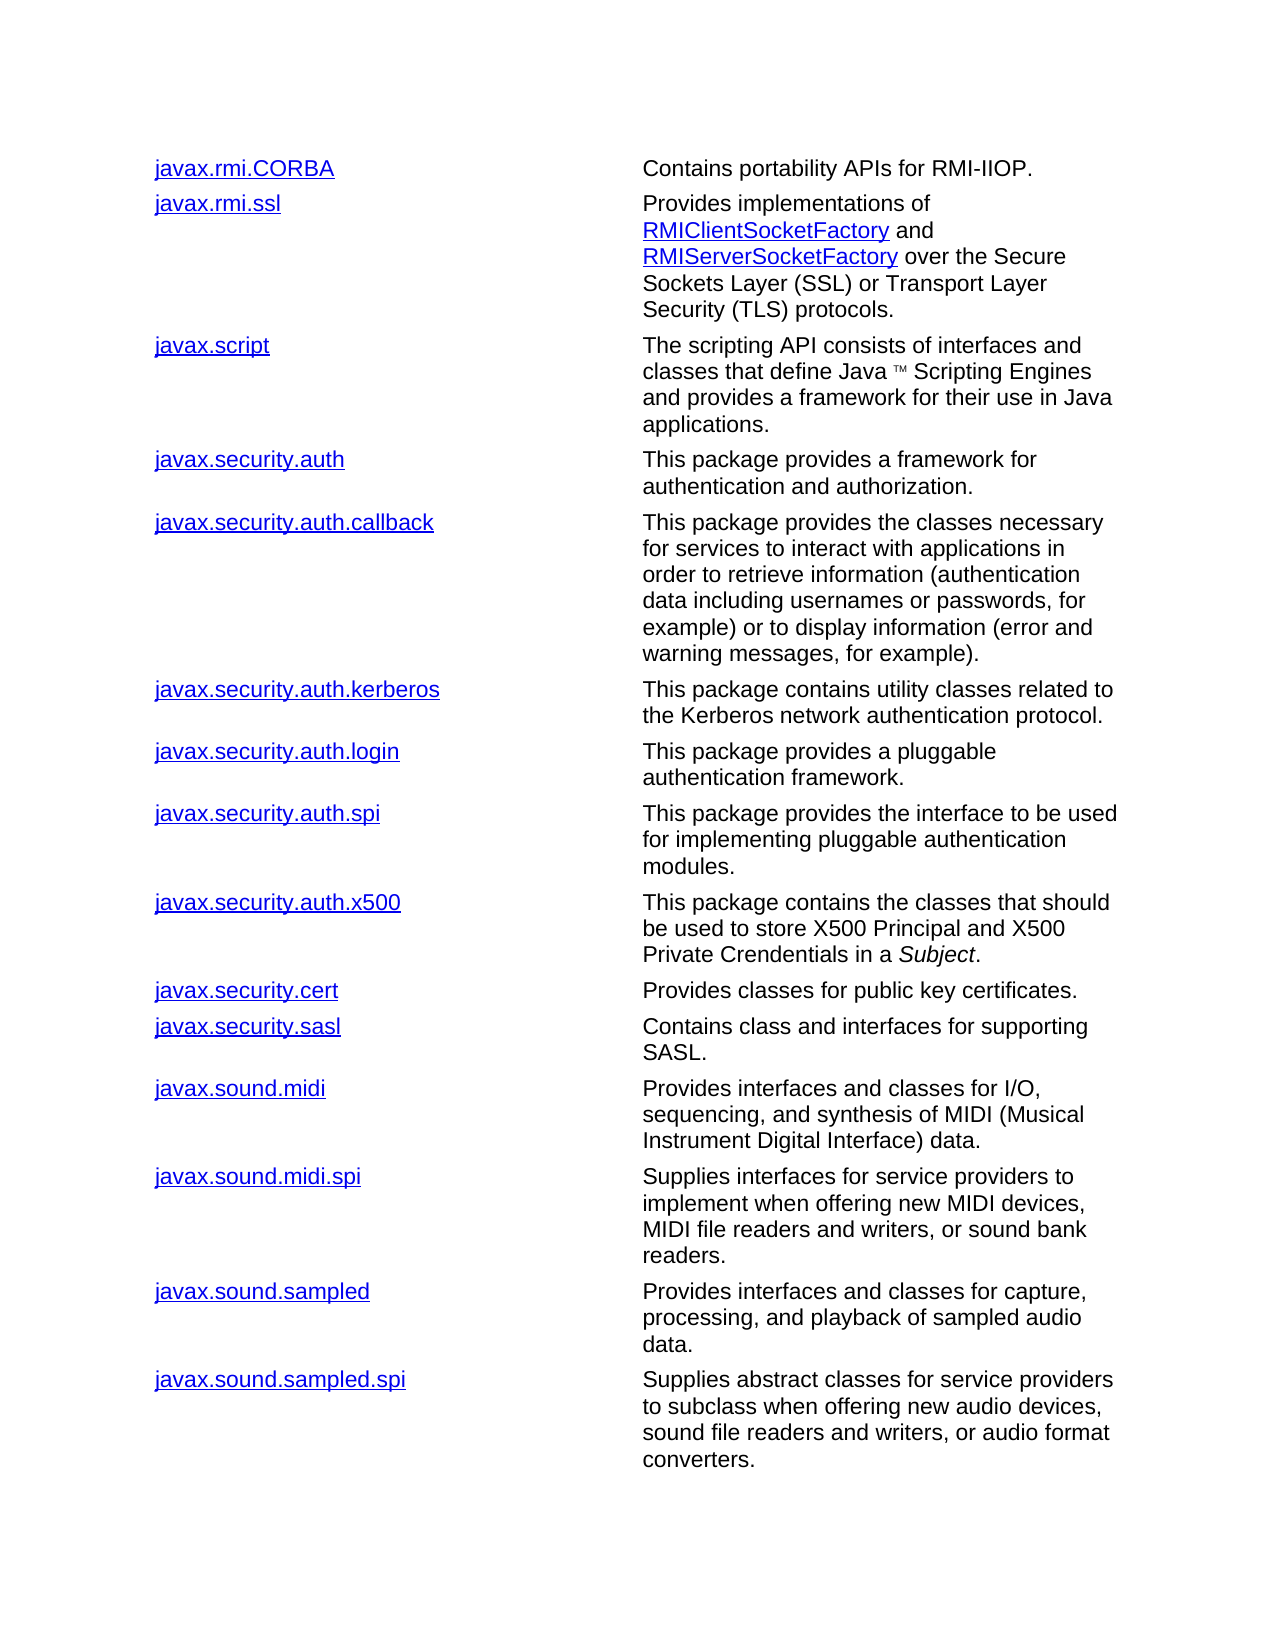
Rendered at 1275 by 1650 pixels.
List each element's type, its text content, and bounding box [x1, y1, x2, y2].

table_cell Contains class and interfaces for supporting SASL. [638, 1008, 1125, 1070]
table_cell The scripting API consists of interfaces and classes that define Java TM Scripting Engines and provides a framework for their use in Java applications. [638, 327, 1125, 442]
table_cell javax.security.auth.kerberos [150, 671, 637, 733]
table_cell javax.sound.sampled [150, 1273, 637, 1362]
table_cell javax.security.sasl [150, 1008, 637, 1070]
table_cell Provides interfaces and classes for capture, processing, and playback of sampled audio data. [638, 1273, 1125, 1362]
table_cell Supplies abstract classes for service providers to subclass when offering new audio devices, sound file readers and writers, or audio format converters. [638, 1362, 1125, 1477]
table_cell javax.security.auth.x500 [150, 884, 637, 972]
table_cell javax.script [150, 327, 637, 442]
table_cell javax.rmi.CORBA [150, 150, 637, 186]
table_cell This package provides a framework for authentication and authorization. [638, 442, 1125, 504]
table_cell javax.rmi.ssl [150, 186, 637, 327]
table_cell Provides classes for public key certificates. [638, 972, 1125, 1008]
table_cell javax.security.auth.callback [150, 504, 637, 671]
table_cell Supplies interfaces for service providers to implement when offering new MIDI devices, MIDI file readers and writers, or sound bank readers. [638, 1159, 1125, 1273]
table_cell Provides interfaces and classes for I/O, sequencing, and synthesis of MIDI (Musical Instrument Digital Interface) data. [638, 1070, 1125, 1158]
table_cell javax.security.auth.spi [150, 795, 637, 884]
table_cell javax.security.auth.login [150, 733, 637, 795]
table_cell javax.sound.midi.spi [150, 1159, 637, 1273]
table_cell javax.security.auth [150, 442, 637, 504]
table_cell javax.sound.sampled.spi [150, 1362, 637, 1477]
table_cell This package provides the classes necessary for services to interact with applications in order to retrieve information (authentication data including usernames or passwords, for example) or to display information (error and warning messages, for example). [638, 504, 1125, 671]
table_cell Contains portability APIs for RMI-IIOP. [638, 150, 1125, 186]
table_cell This package contains utility classes related to the Kerberos network authentication protocol. [638, 671, 1125, 733]
table_cell Provides implementations of RMIClientSocketFactory and RMIServerSocketFactory over the Secure Sockets Layer (SSL) or Transport Layer Security (TLS) protocols. [638, 186, 1125, 327]
table_cell This package provides the interface to be used for implementing pluggable authentication modules. [638, 795, 1125, 884]
table_cell javax.sound.midi [150, 1070, 637, 1158]
table_cell This package provides a pluggable authentication framework. [638, 733, 1125, 795]
table_cell javax.security.cert [150, 972, 637, 1008]
table_cell This package contains the classes that should be used to store X500 Principal and X500 Private Crendentials in a Subject. [638, 884, 1125, 972]
